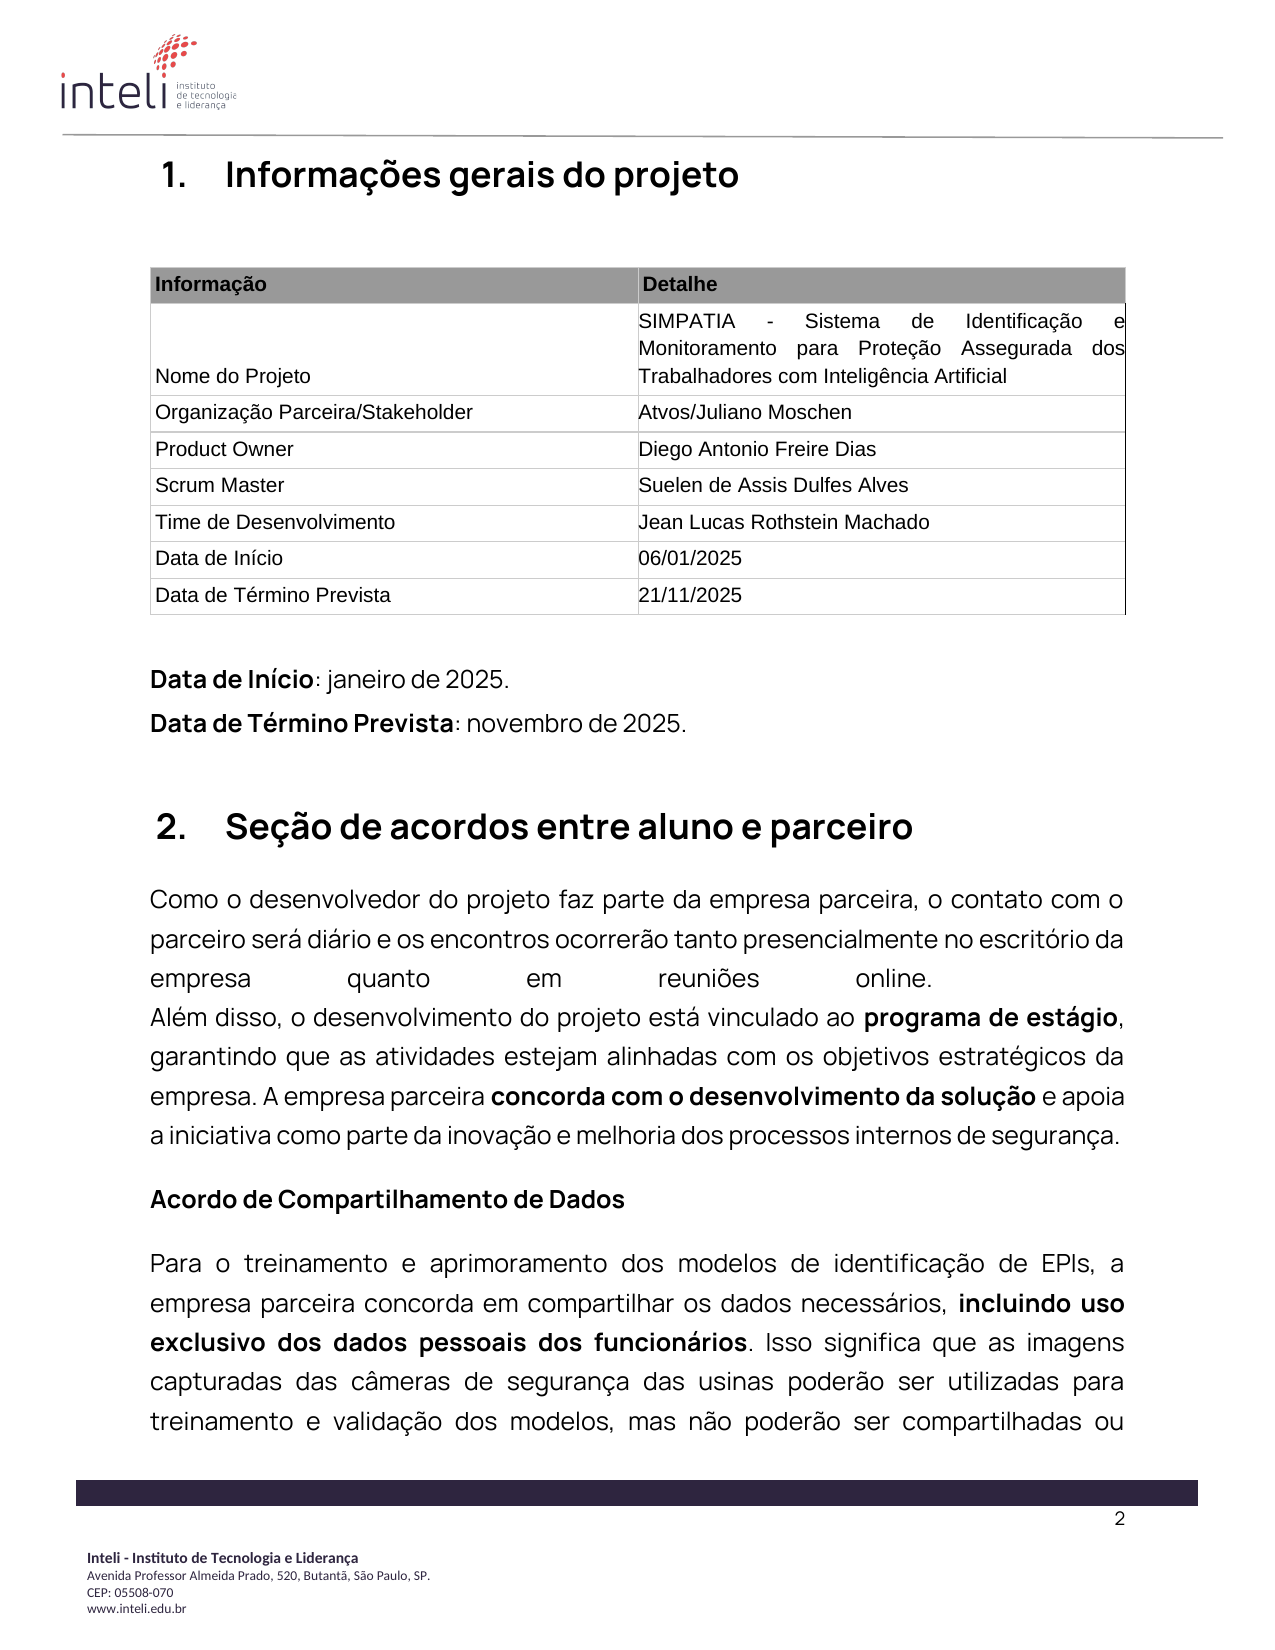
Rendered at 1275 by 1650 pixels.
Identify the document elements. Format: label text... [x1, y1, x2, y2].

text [150, 1246, 1125, 1437]
title Seção de acordos entre aluno e parceiro [187, 801, 1125, 850]
table_header Informação [151, 268, 638, 303]
table_cell SIMPATIA - Sistema de Identificação e Monitoramento para Proteção Assegurada dos Trabalhadores com Inteligência Artificial [639, 304, 1125, 395]
table_cell 06/01/2025 [639, 542, 1125, 578]
table_header Detalhe [639, 268, 1125, 303]
table_cell Organização Parceira/Stakeholder [151, 396, 638, 431]
text Como o desenvolvedor do projeto faz parte da empresa parceira, o contato com o parceiro será diário e os encontros ocorrerão tanto presencialmente no escritório da empresa quanto em reuniões online. Além disso, o desenvolvimento do projeto está vinculado ao programa de estágio, garantindo que as atividades estejam alinhadas com os objetivos estratégicos da empresa. A empresa parceira concorda com o desenvolvimento da solução e apoia a iniciativa como parte da inovação e melhoria dos processos internos de segurança. [150, 882, 1125, 1152]
table_cell Product Owner [151, 433, 638, 468]
table_cell Data de Término Prevista [151, 579, 638, 614]
title Informações gerais do projeto [187, 150, 1125, 198]
table_cell Suelen de Assis Dulfes Alves [639, 469, 1125, 504]
table_cell Diego Antonio Freire Dias [639, 433, 1125, 468]
table_cell Atvos/Juliano Moschen [639, 396, 1125, 431]
table_cell Nome do Projeto [151, 304, 638, 395]
table_cell Scrum Master [151, 469, 638, 504]
table_cell Data de Início [151, 542, 638, 578]
table_cell Time de Desenvolvimento [151, 506, 638, 541]
table_cell 21/11/2025 [639, 579, 1125, 614]
subtitle Acordo de Compartilhamento de Dados [150, 1182, 1125, 1216]
text Data de Início: janeiro de 2025. [150, 662, 1125, 696]
text Data de Término Prevista: novembro de 2025. [150, 706, 1125, 740]
picture [61, 34, 237, 110]
table_cell Jean Lucas Rothstein Machado [639, 506, 1125, 541]
